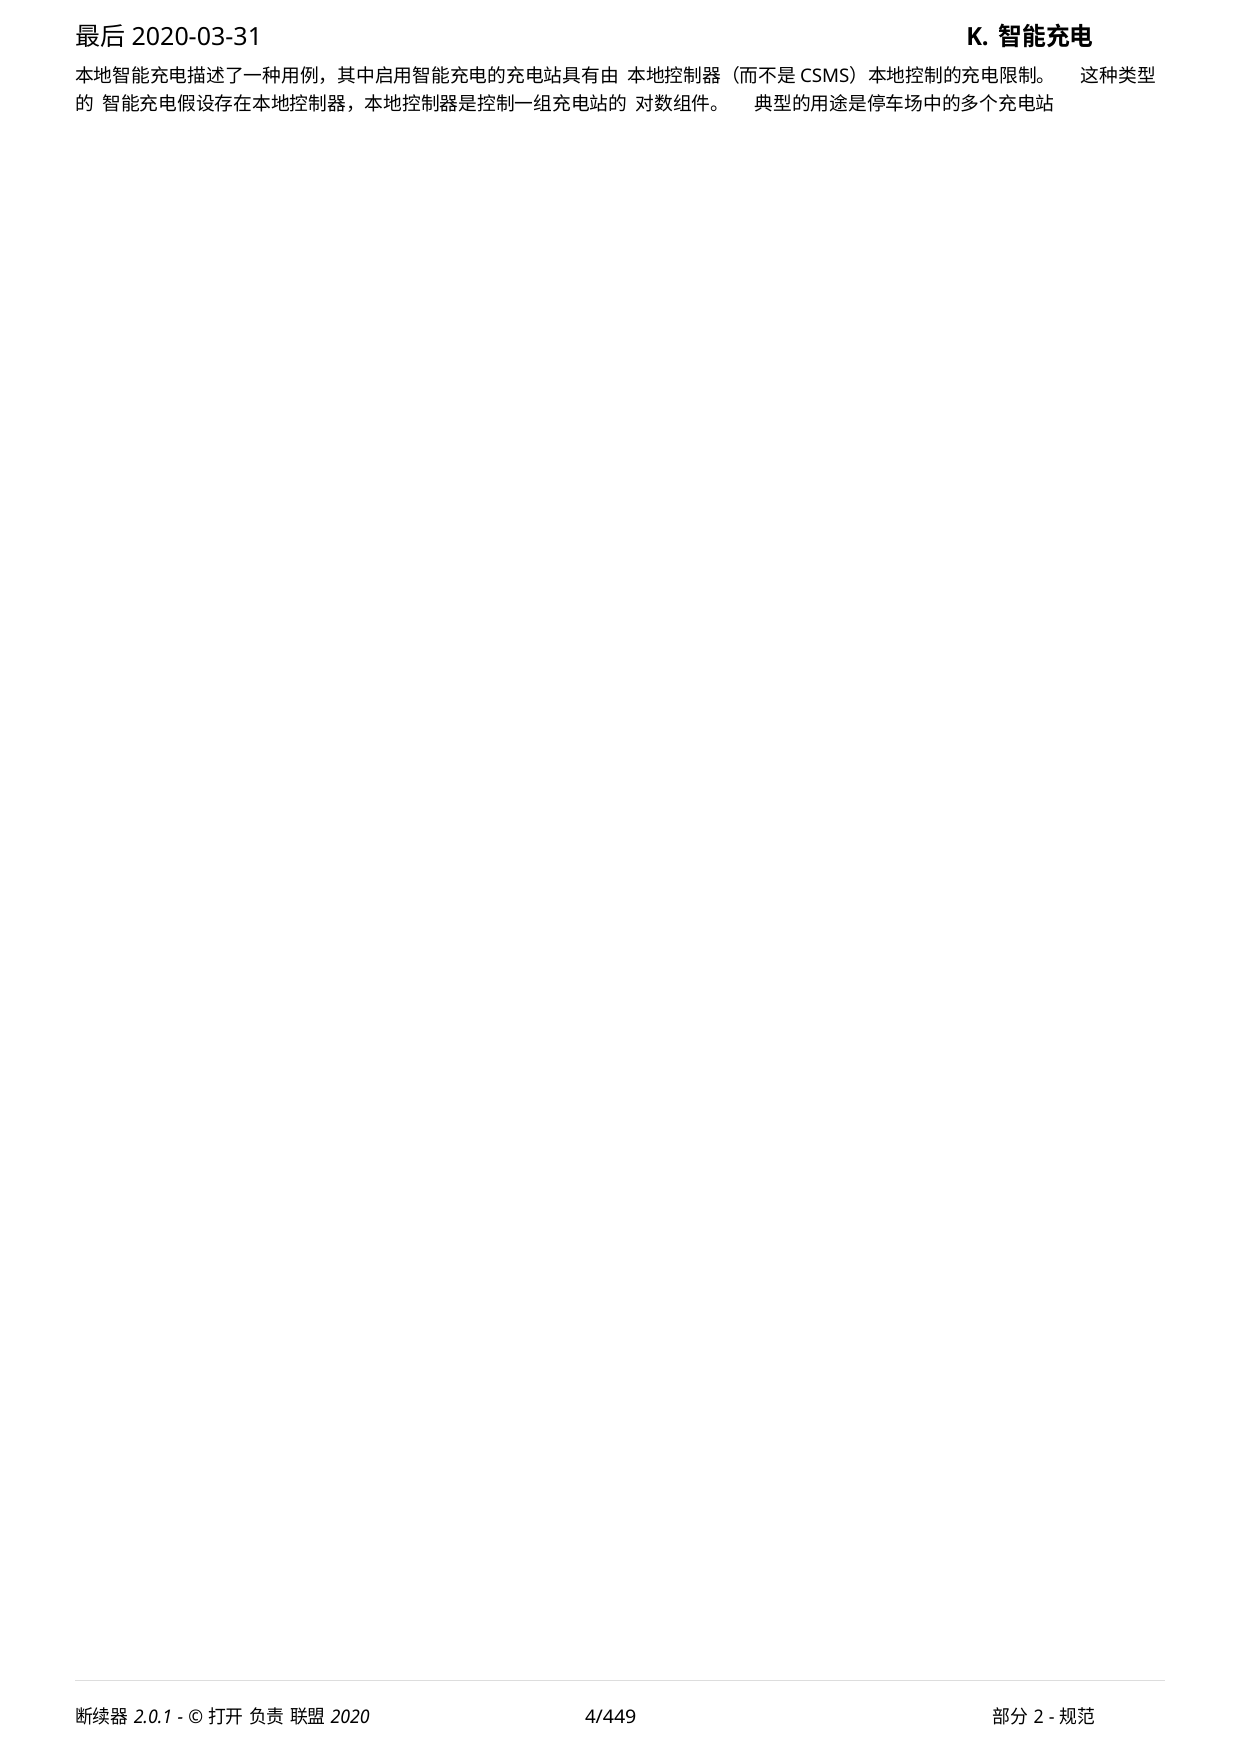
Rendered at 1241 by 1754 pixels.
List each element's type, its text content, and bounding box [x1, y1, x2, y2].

text 本地智能充电描述了一种用例，其中启用智能充电的充电站具有由 本地控制器（而不是CSMS）本地控制的充电限制。 这种类型的 智能充电假设存在本地控制器，本地控制器是控制一组充电站的 对数组件。 典型的用途是停车场中的多个充电站 [75, 60, 1163, 116]
